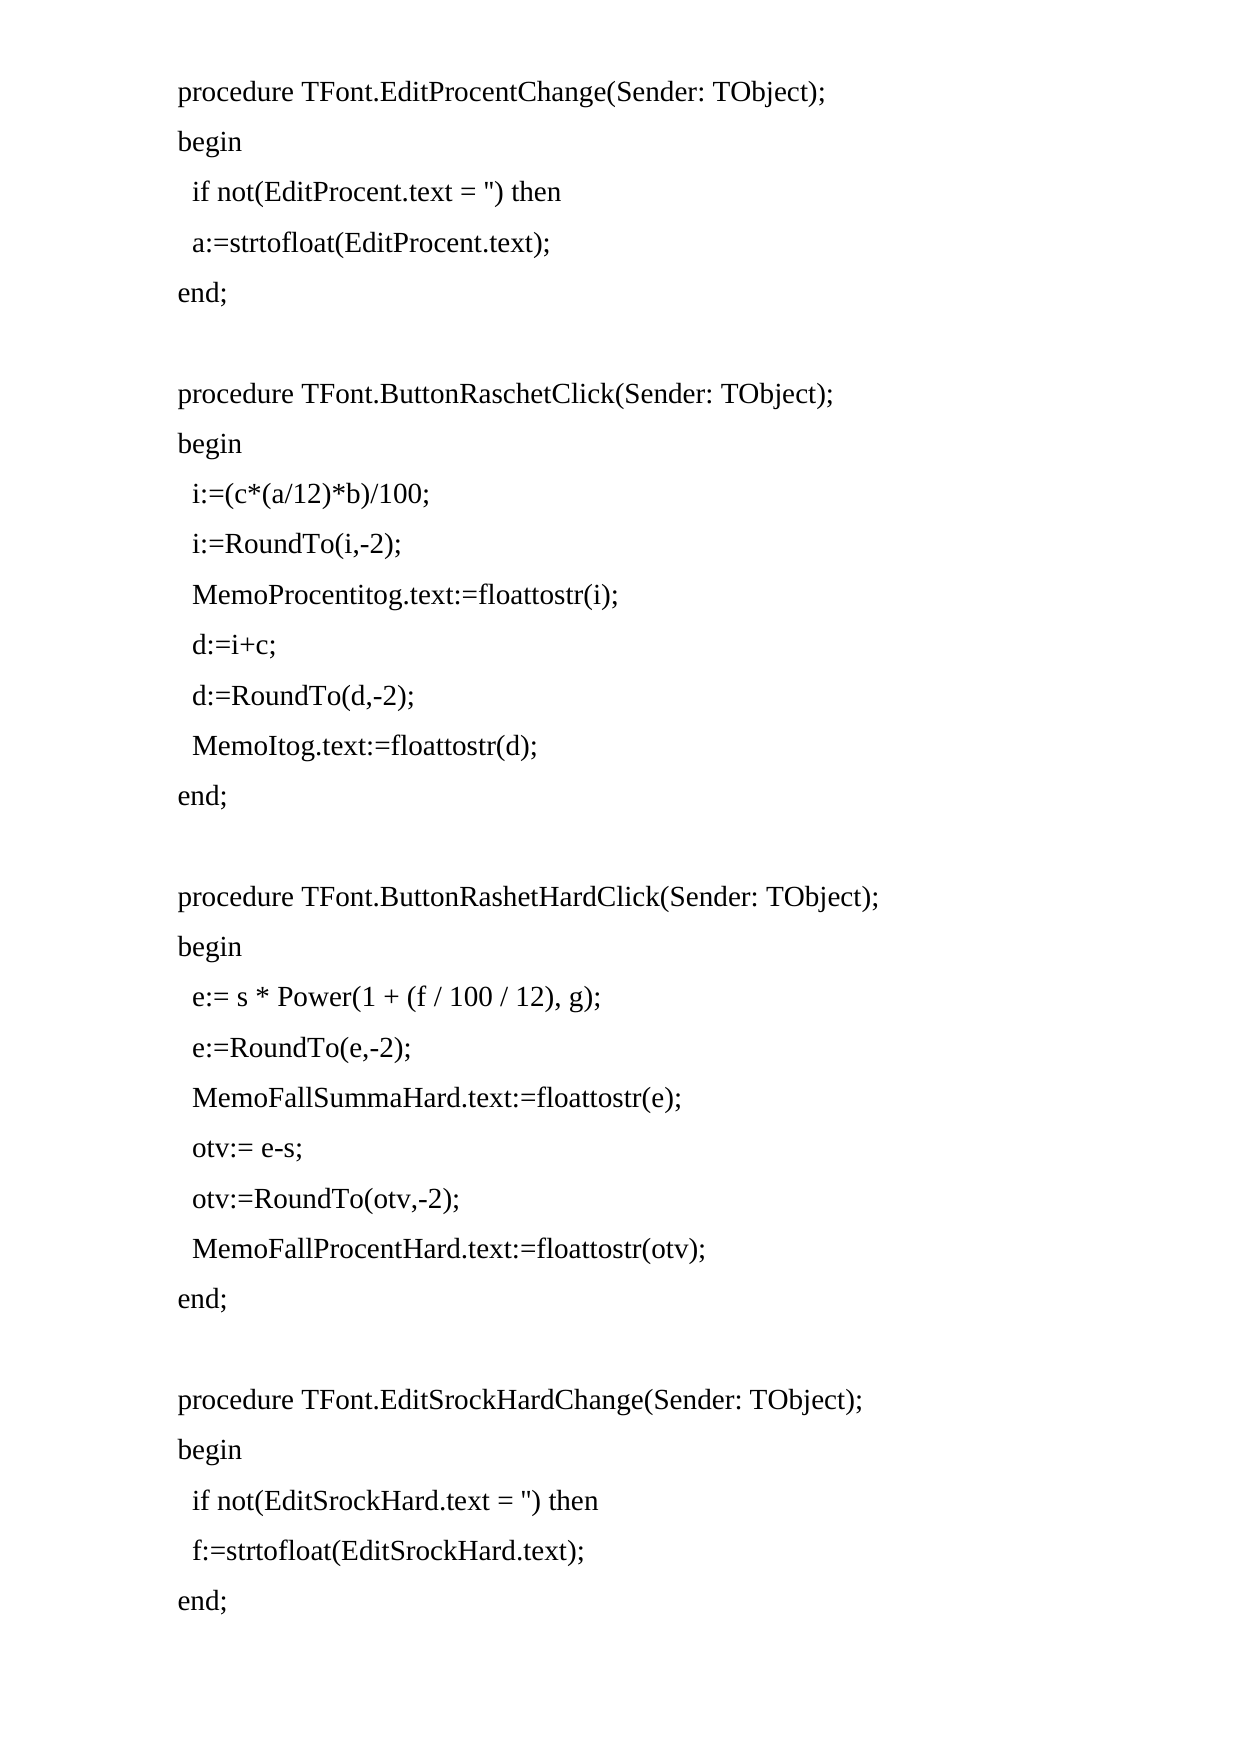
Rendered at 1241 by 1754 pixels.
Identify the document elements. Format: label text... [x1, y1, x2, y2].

text otv:=RoundTo(otv,-2); [177, 1181, 1152, 1214]
text begin [177, 124, 1152, 158]
text MemoItog.text:=floattostr(d); [177, 728, 1152, 761]
text i:=(c*(a/12)*b)/100; [177, 476, 1152, 510]
text d:=i+c; [177, 627, 1152, 661]
text begin [177, 1432, 1152, 1466]
text begin [177, 929, 1152, 963]
text end; [177, 778, 1152, 812]
text MemoFallProcentHard.text:=floattostr(otv); [177, 1231, 1152, 1264]
text e:=RoundTo(e,-2); [177, 1030, 1152, 1063]
text f:=strtofloat(EditSrockHard.text); [177, 1533, 1152, 1566]
text e:= s * Power(1 + (f / 100 / 12), g); [177, 979, 1152, 1013]
text procedure TFont.EditProcentChange(Sender: TObject); [177, 74, 1152, 107]
text if not(EditSrockHard.text = '') then [177, 1483, 1152, 1516]
text a:=strtofloat(EditProcent.text); [177, 225, 1152, 258]
text begin [177, 426, 1152, 459]
text end; [177, 1281, 1152, 1315]
text if not(EditProcent.text = '') then [177, 174, 1152, 208]
text MemoFallSummaHard.text:=floattostr(e); [177, 1080, 1152, 1114]
text d:=RoundTo(d,-2); [177, 678, 1152, 711]
text end; [177, 1583, 1152, 1617]
text procedure TFont.ButtonRaschetClick(Sender: TObject); [177, 376, 1152, 409]
text i:=RoundTo(i,-2); [177, 527, 1152, 560]
text procedure TFont.EditSrockHardChange(Sender: TObject); [177, 1382, 1152, 1416]
text procedure TFont.ButtonRashetHardClick(Sender: TObject); [177, 879, 1152, 912]
text otv:= e-s; [177, 1130, 1152, 1164]
text MemoProcentitog.text:=floattostr(i); [177, 577, 1152, 611]
text end; [177, 275, 1152, 309]
